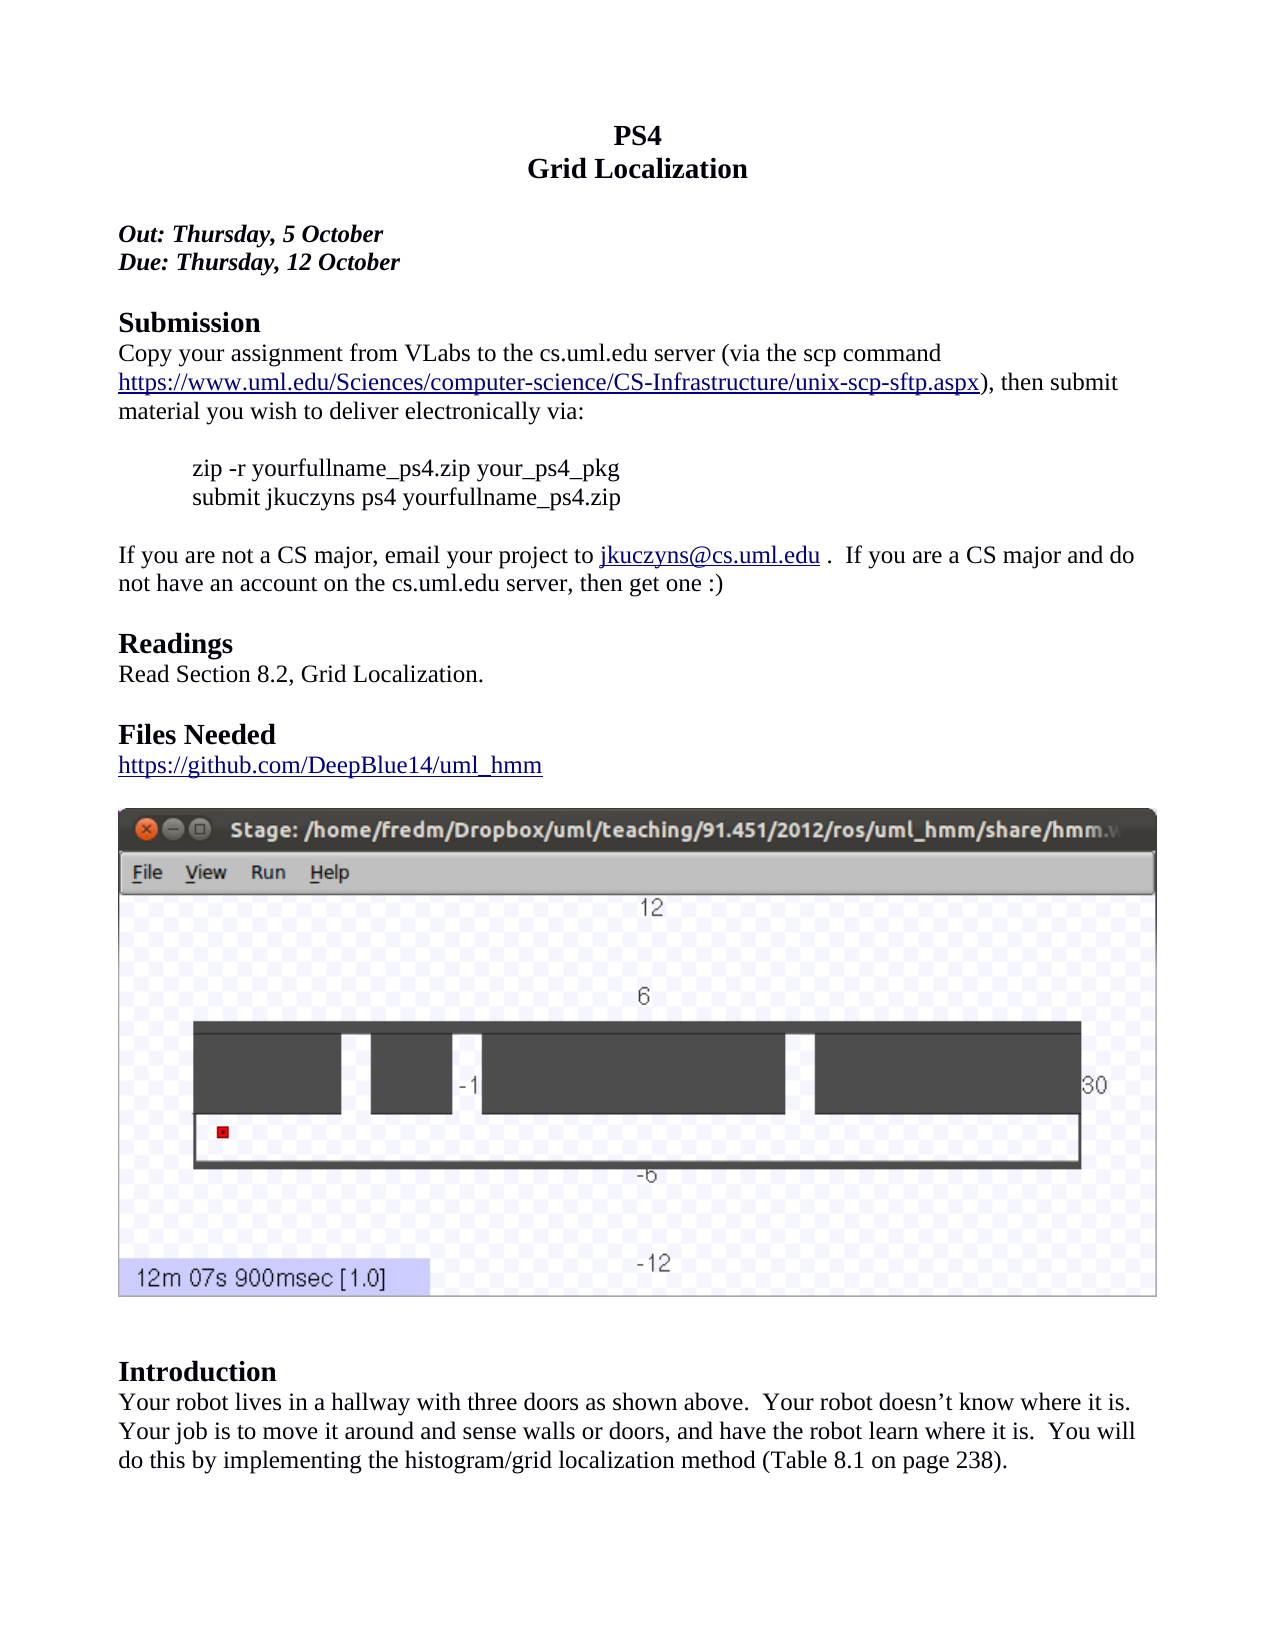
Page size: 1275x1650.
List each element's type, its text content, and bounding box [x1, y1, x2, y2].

text Grid Localization [118, 152, 1157, 185]
text Your robot lives in a hallway with three doors as shown above. Your robot doesn’t know where it is. Your job is to move it around and sense walls or doors, and have the robot learn where it is. You will do this by implementing the histogram/grid localization method (Table 8.1 on page 238). [118, 1387, 1157, 1474]
text If you are not a CS major, email your project to jkuczyns@cs.uml.edu . If you are a CS major and do [118, 540, 1157, 568]
text Read Section 8.2, Grid Localization. [118, 659, 1157, 688]
text Files Needed [118, 717, 1157, 751]
text not have an account on the cs.uml.edu server, then get one :) [118, 568, 1157, 597]
text Due: Thursday, 12 October [118, 247, 1157, 276]
picture [118, 808, 1157, 1297]
text submit jkuczyns ps4 yourfullname_ps4.zip [118, 482, 1157, 511]
text zip -r yourfullname_ps4.zip your_ps4_pkg [118, 453, 1157, 482]
text https://github.com/DeepBlue14/uml_hmm [118, 751, 1157, 779]
text PS4 [118, 118, 1157, 152]
text Copy your assignment from VLabs to the cs.uml.edu server (via the scp command https://www.uml.edu/Sciences/computer-science/CS-Infrastructure/unix-scp-sftp.aspx), then submit material you wish to deliver electronically via: [118, 338, 1157, 425]
text Submission [118, 305, 1157, 338]
text Out: Thursday, 5 October [118, 219, 1157, 247]
text Introduction [118, 1354, 1157, 1387]
text Readings [118, 626, 1157, 659]
